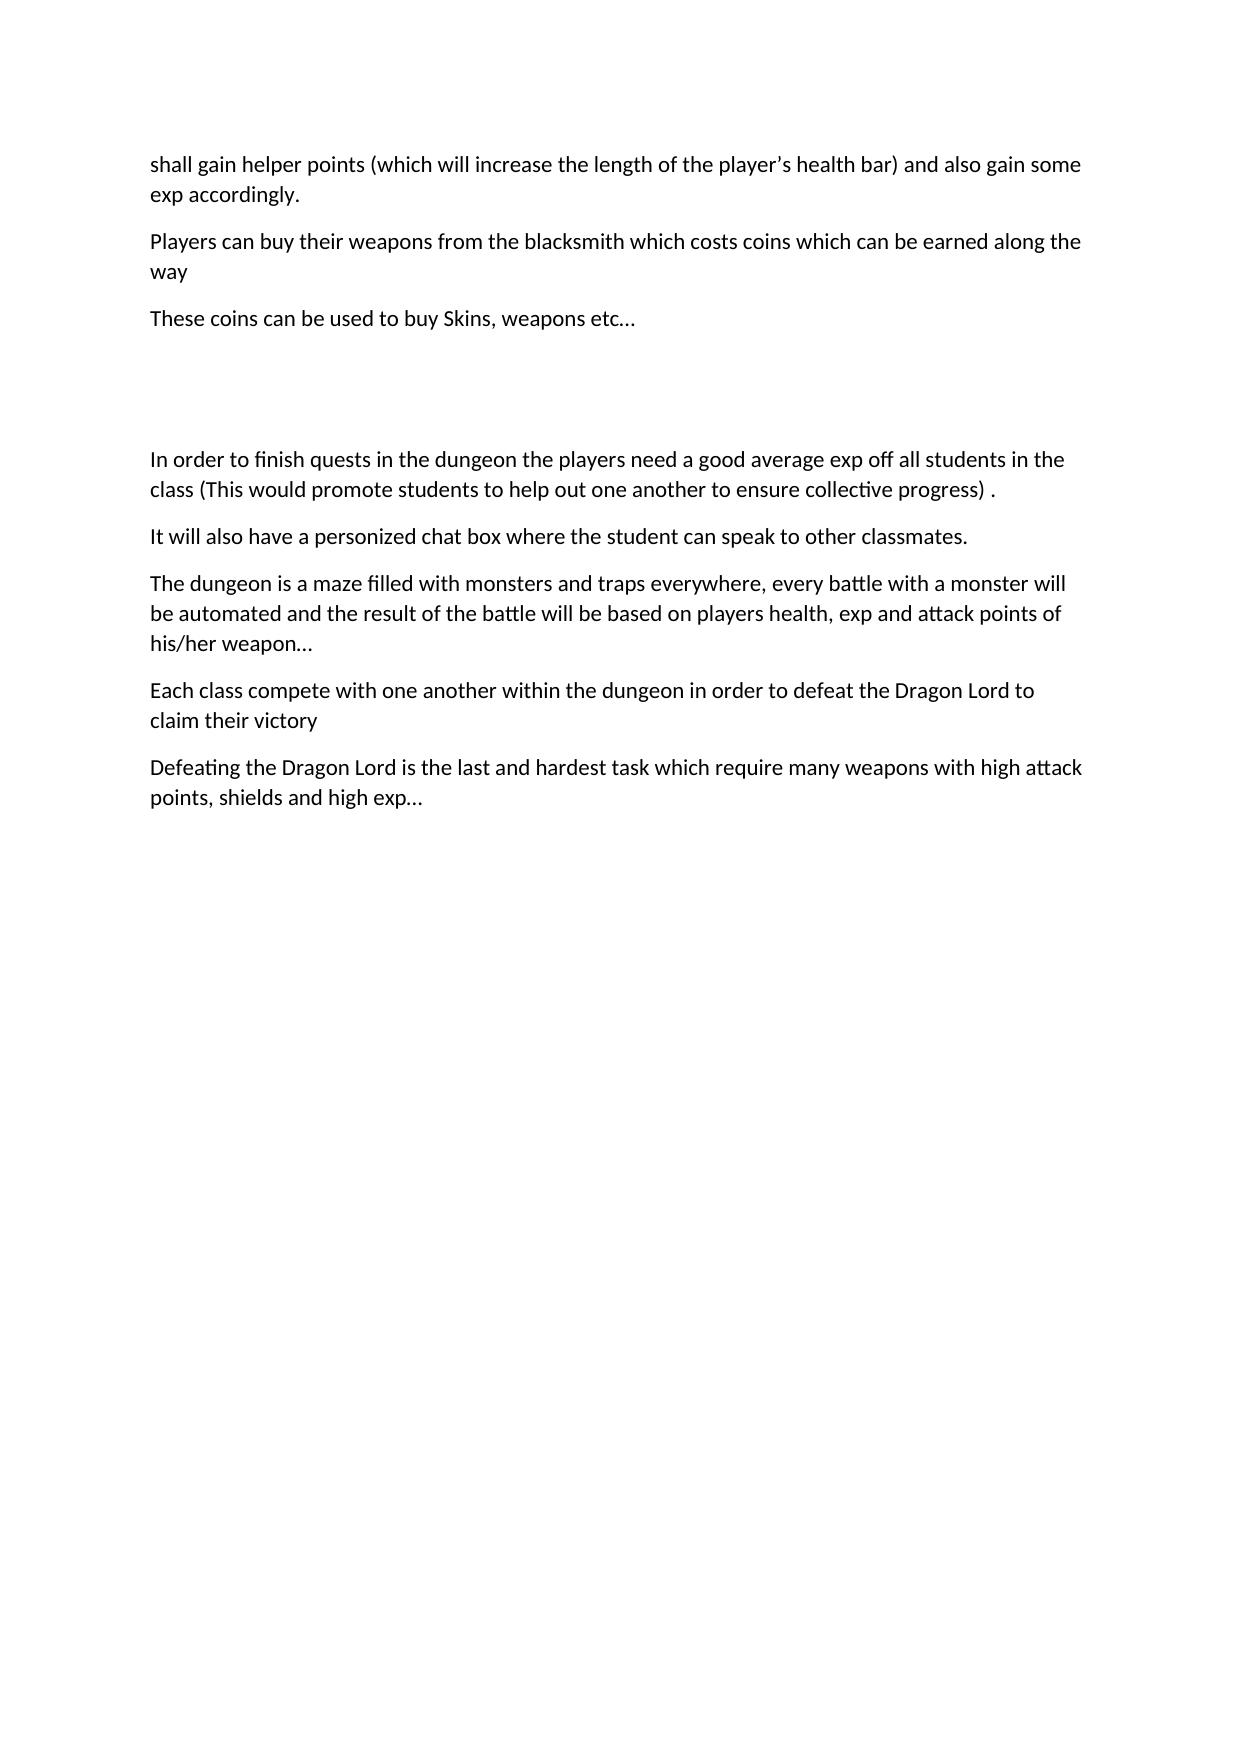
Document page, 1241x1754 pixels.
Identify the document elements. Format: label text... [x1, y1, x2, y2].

text These coins can be used to buy Skins, weapons etc… [150, 304, 1090, 332]
text Defeating the Dragon Lord is the last and hardest task which require many weapons with high attack points, shields and high exp… [150, 753, 1090, 811]
text In order to finish quests in the dungeon the players need a good average exp off all students in the class (This would promote students to help out one another to ensure collective progress) . [150, 445, 1090, 503]
text The dungeon is a maze filled with monsters and traps everywhere, every battle with a monster will be automated and the result of the battle will be based on players health, exp and attack points of his/her weapon… [150, 569, 1090, 657]
text Each class compete with one another within the dungeon in order to defeat the Dragon Lord to claim their victory [150, 676, 1090, 734]
text It will also have a personized chat box where the student can speak to other classmates. [150, 522, 1090, 550]
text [150, 150, 1090, 208]
text Players can buy their weapons from the blacksmith which costs coins which can be earned along the way [150, 227, 1090, 285]
